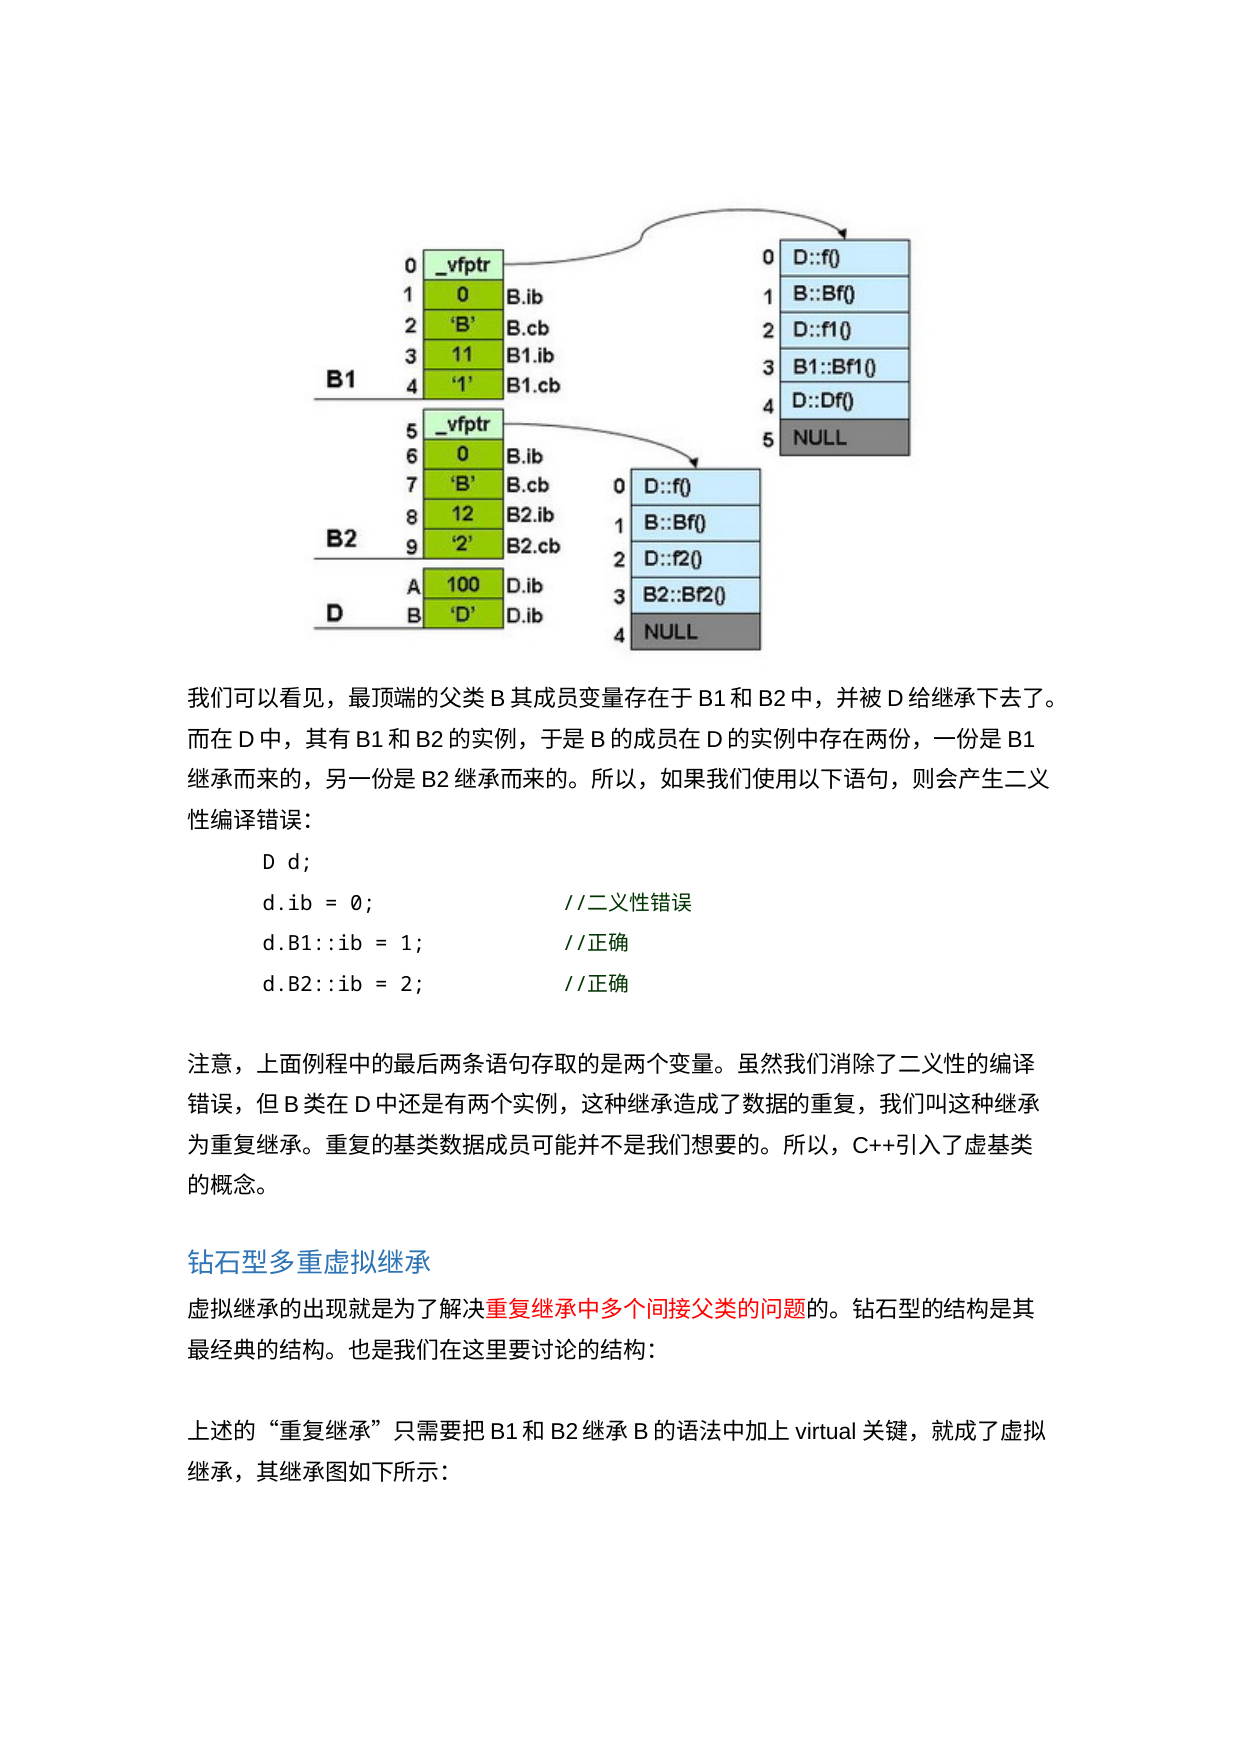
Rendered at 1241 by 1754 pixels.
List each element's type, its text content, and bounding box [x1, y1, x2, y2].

text d.B1::ib = 1; //正确 [262, 916, 1053, 957]
text 虚拟继承的出现就是为了解决重复继承中多个间接父类的问题的。钻石型的结构是其最经典的结构。也是我们在这里要讨论的结构： [187, 1283, 1053, 1365]
text d.B2::ib = 2; //正确 [262, 957, 1053, 997]
text 我们可以看见，最顶端的父类B其成员变量存在于B1和B2中，并被D给继承下去了。而在D中，其有B1和B2的实例，于是B的成员在D的实例中存在两份，一份是B1继承而来的，另一份是B2继承而来的。所以，如果我们使用以下语句，则会产生二义性编译错误： [187, 672, 1053, 835]
text 注意，上面例程中的最后两条语句存取的是两个变量。虽然我们消除了二义性的编译错误，但B类在D中还是有两个实例，这种继承造成了数据的重复，我们叫这种继承为重复继承。重复的基类数据成员可能并不是我们想要的。所以，C++引入了虚基类的概念。 [187, 997, 1053, 1201]
text D d; [262, 835, 1053, 876]
picture [304, 190, 930, 668]
text 上述的“重复继承”只需要把B1和B2继承B的语法中加上virtual 关键，就成了虚拟继承，其继承图如下所示： [187, 1405, 1053, 1487]
subtitle 钻石型多重虚拟继承 [187, 1241, 1053, 1280]
text d.ib = 0; //二义性错误 [262, 876, 1053, 916]
